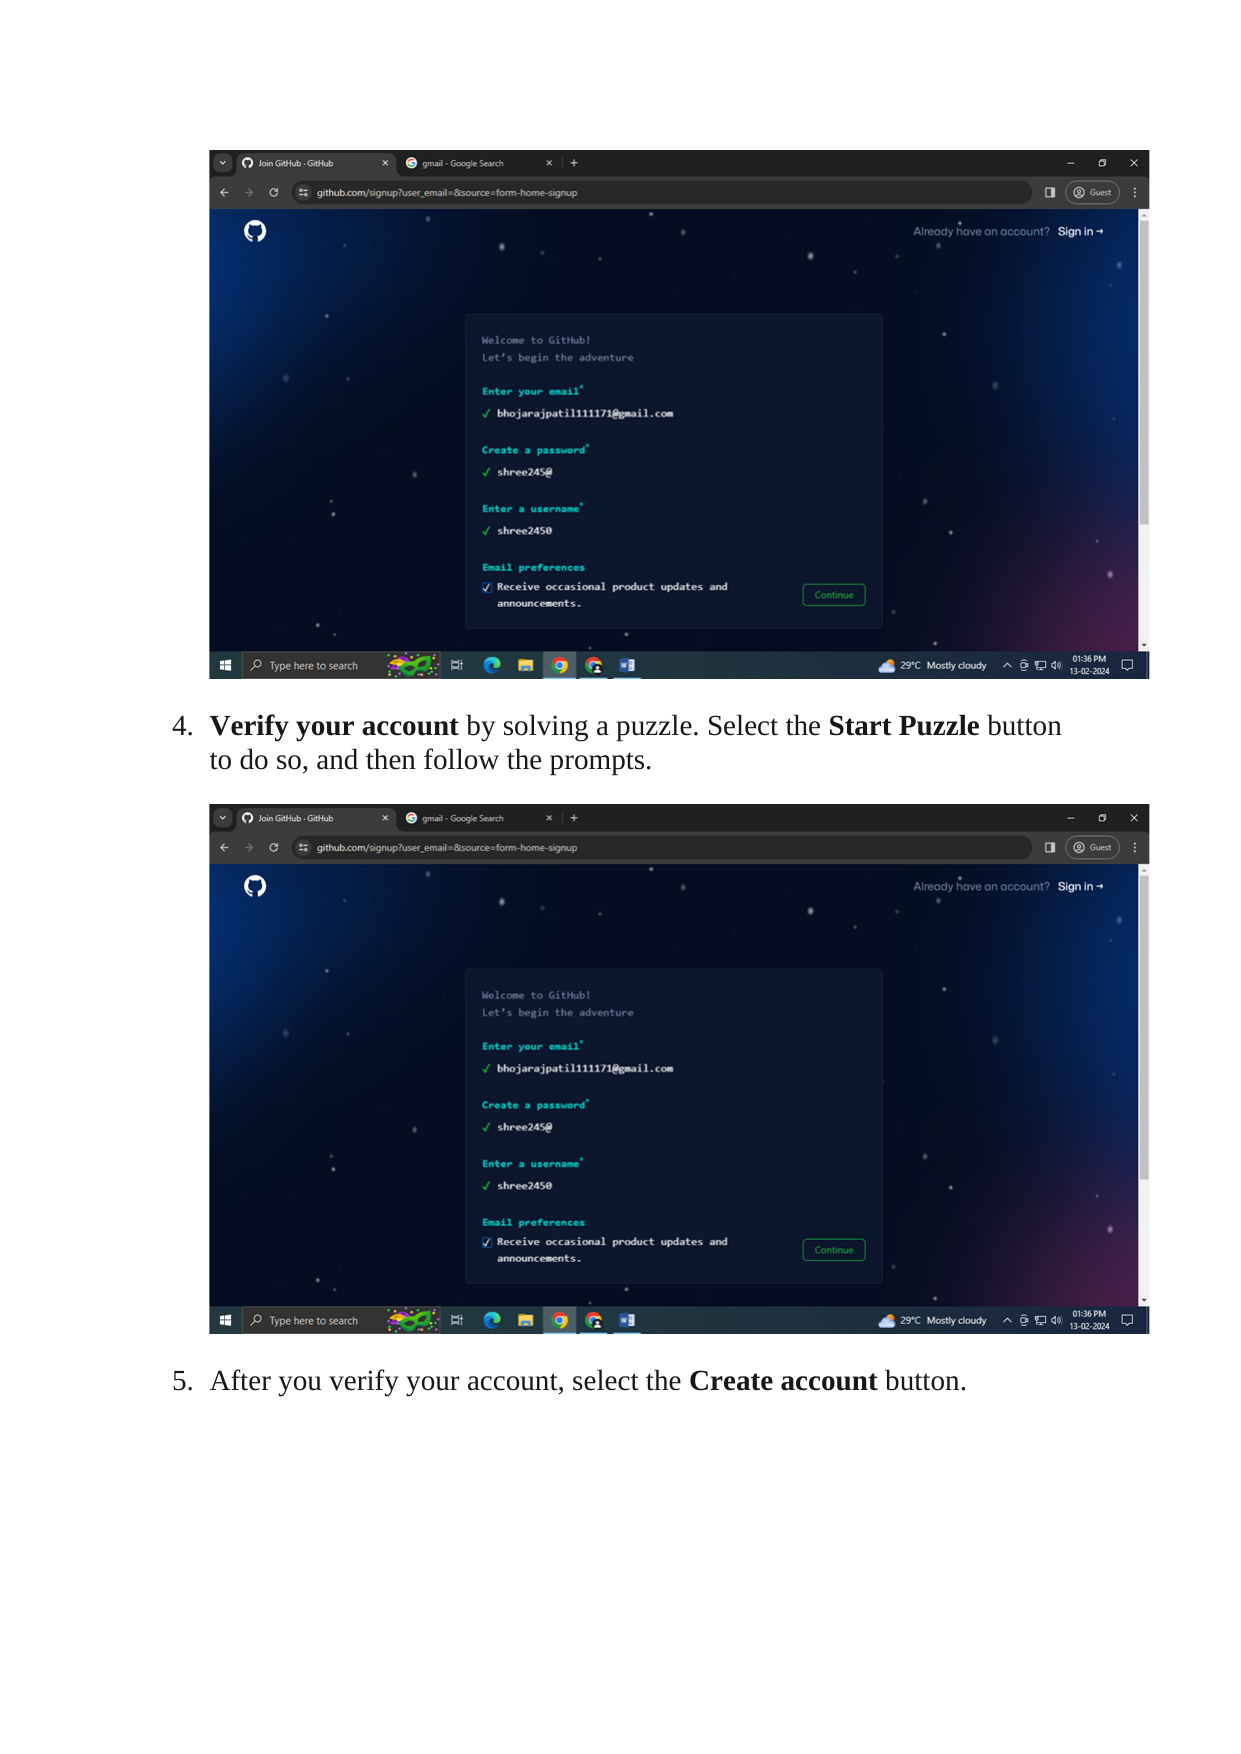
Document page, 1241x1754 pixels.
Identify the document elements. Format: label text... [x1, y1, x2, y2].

picture [209, 804, 1150, 1334]
picture [209, 150, 1150, 679]
list Verify your account by solving a puzzle. Select the Start Puzzle button to do so, and then follow the prompts. [172, 708, 1090, 775]
list After you verify your account, select the Create account button. [172, 1363, 1090, 1396]
